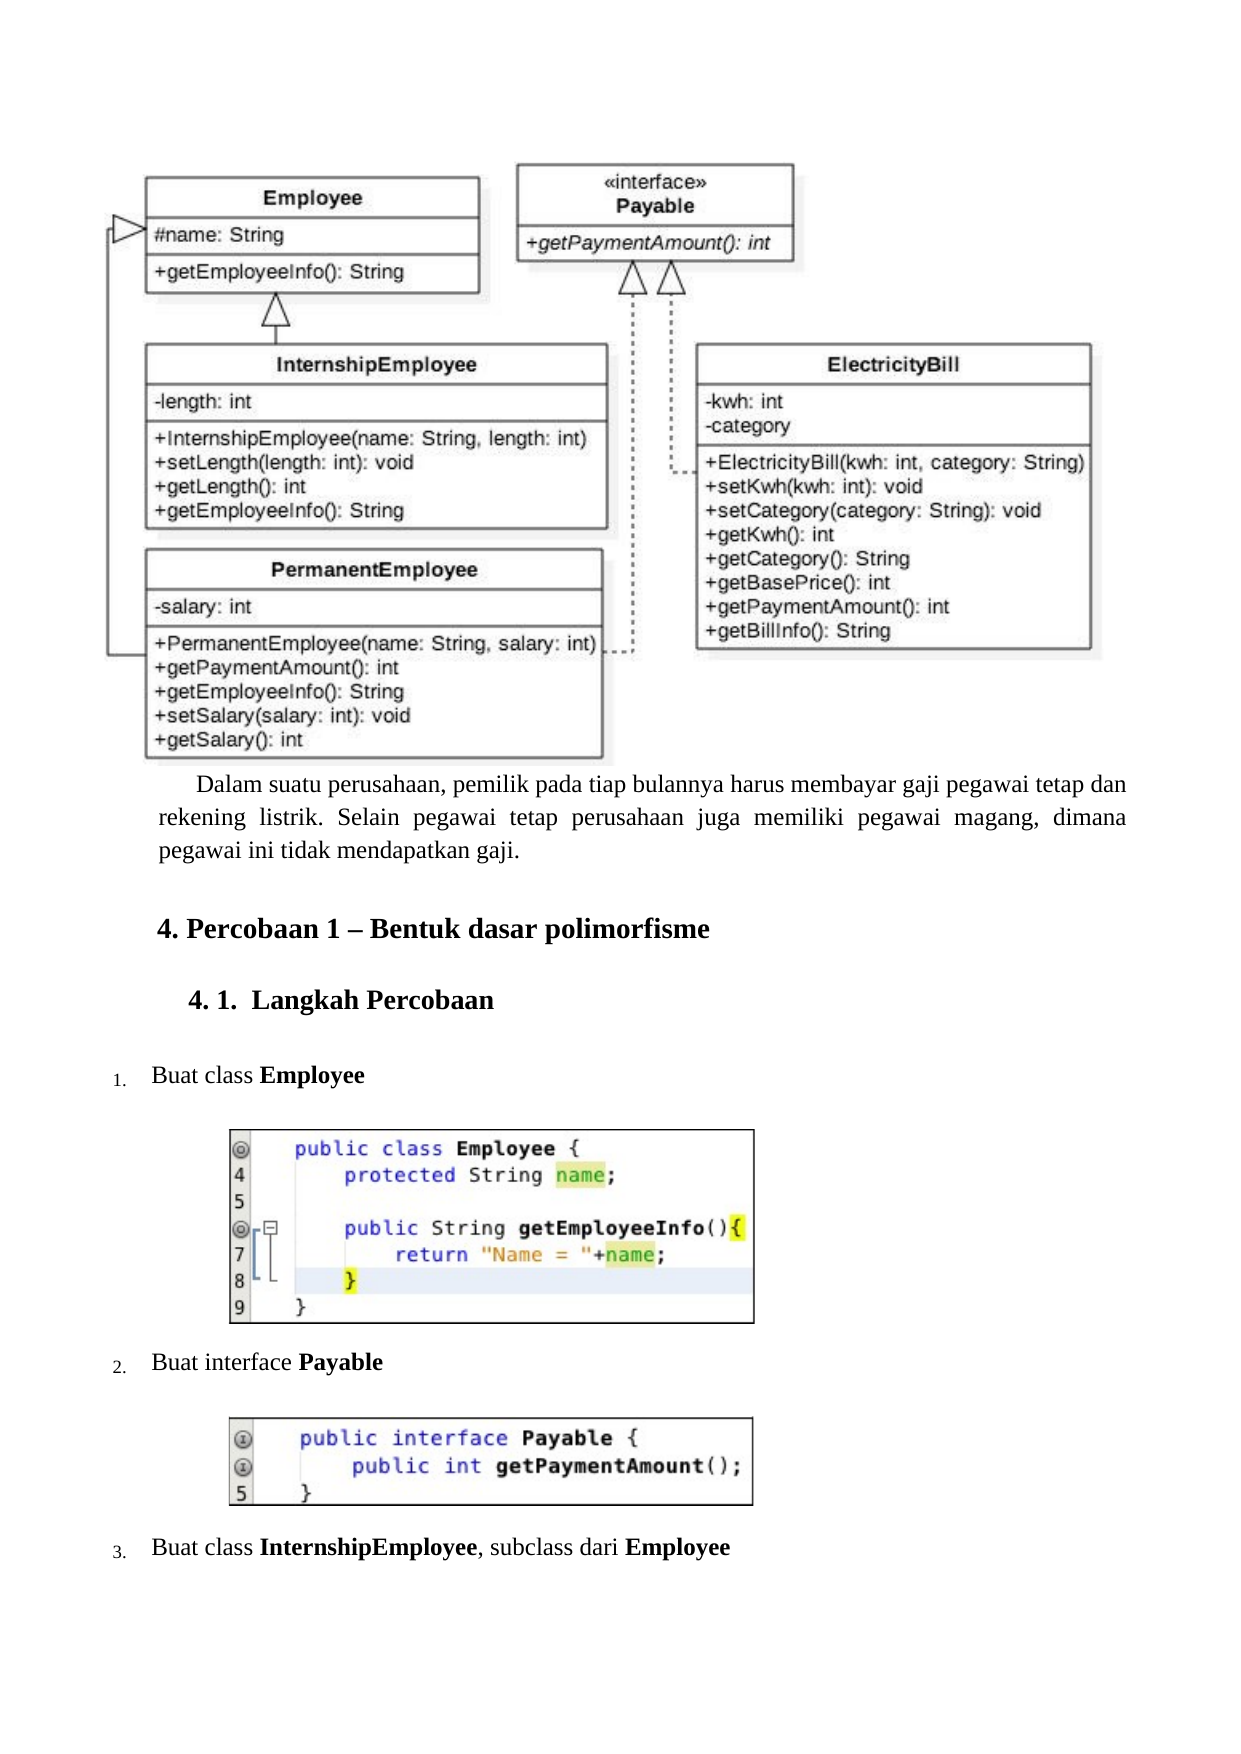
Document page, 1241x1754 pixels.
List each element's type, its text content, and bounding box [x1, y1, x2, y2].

subtitle 4. Percobaan 1 – Bentuk dasar polimorfisme [157, 911, 1128, 945]
list Buat interface Payable [112, 1340, 1128, 1377]
text Dalam suatu perusahaan, pemilik pada tiap bulannya harus membayar gaji pegawai tetap dan rekening listrik. Selain pegawai tetap perusahaan juga memiliki pegawai magang, dimana pegawai ini tidak mendapatkan gaji. [158, 769, 1128, 864]
picture [228, 1129, 755, 1324]
picture [92, 150, 1107, 766]
list Buat class InternshipEmployee, subclass dari Employee [112, 1525, 1128, 1562]
list Buat class Employee [112, 1053, 1128, 1090]
subtitle 4. 1. Langkah Percobaan [188, 983, 1128, 1015]
picture [228, 1416, 754, 1506]
